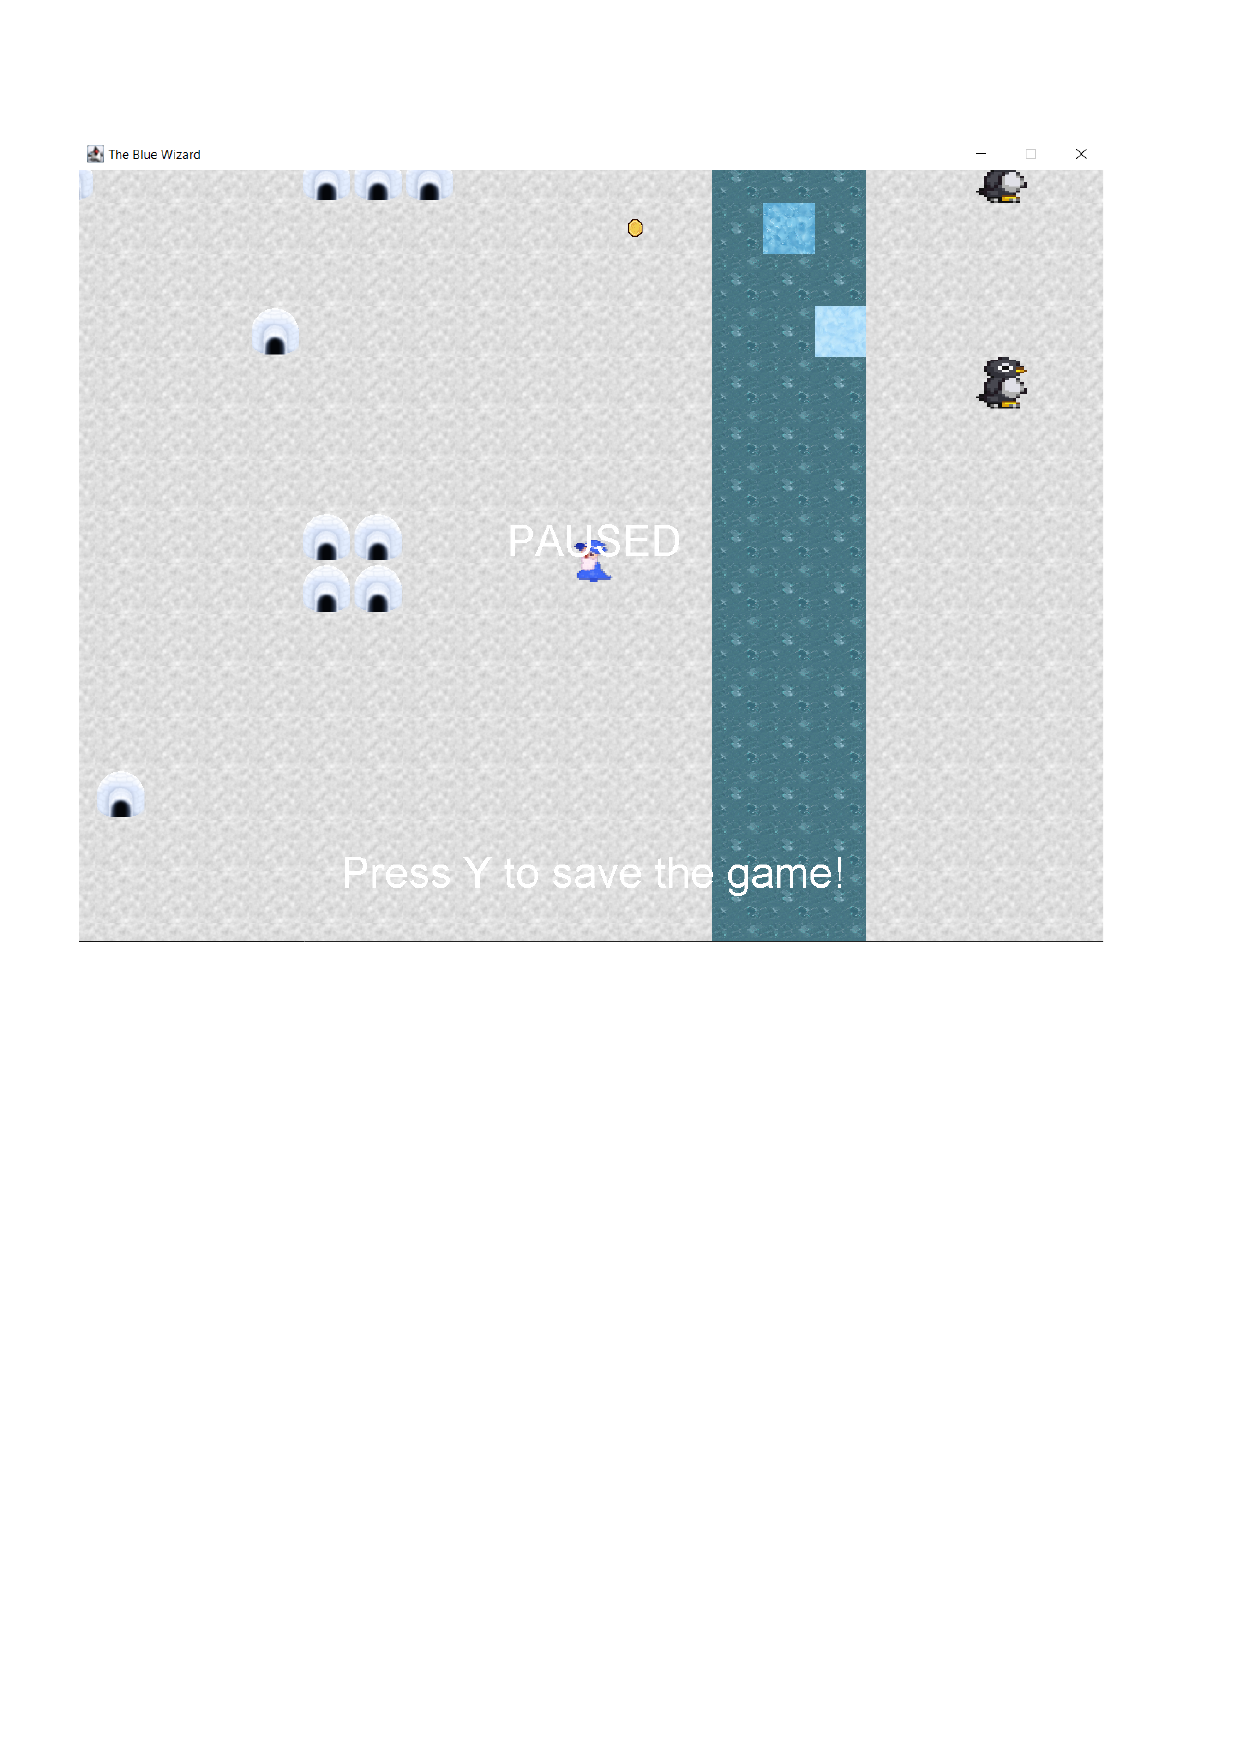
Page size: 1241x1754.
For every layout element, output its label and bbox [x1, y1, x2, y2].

picture [79, 139, 1104, 942]
